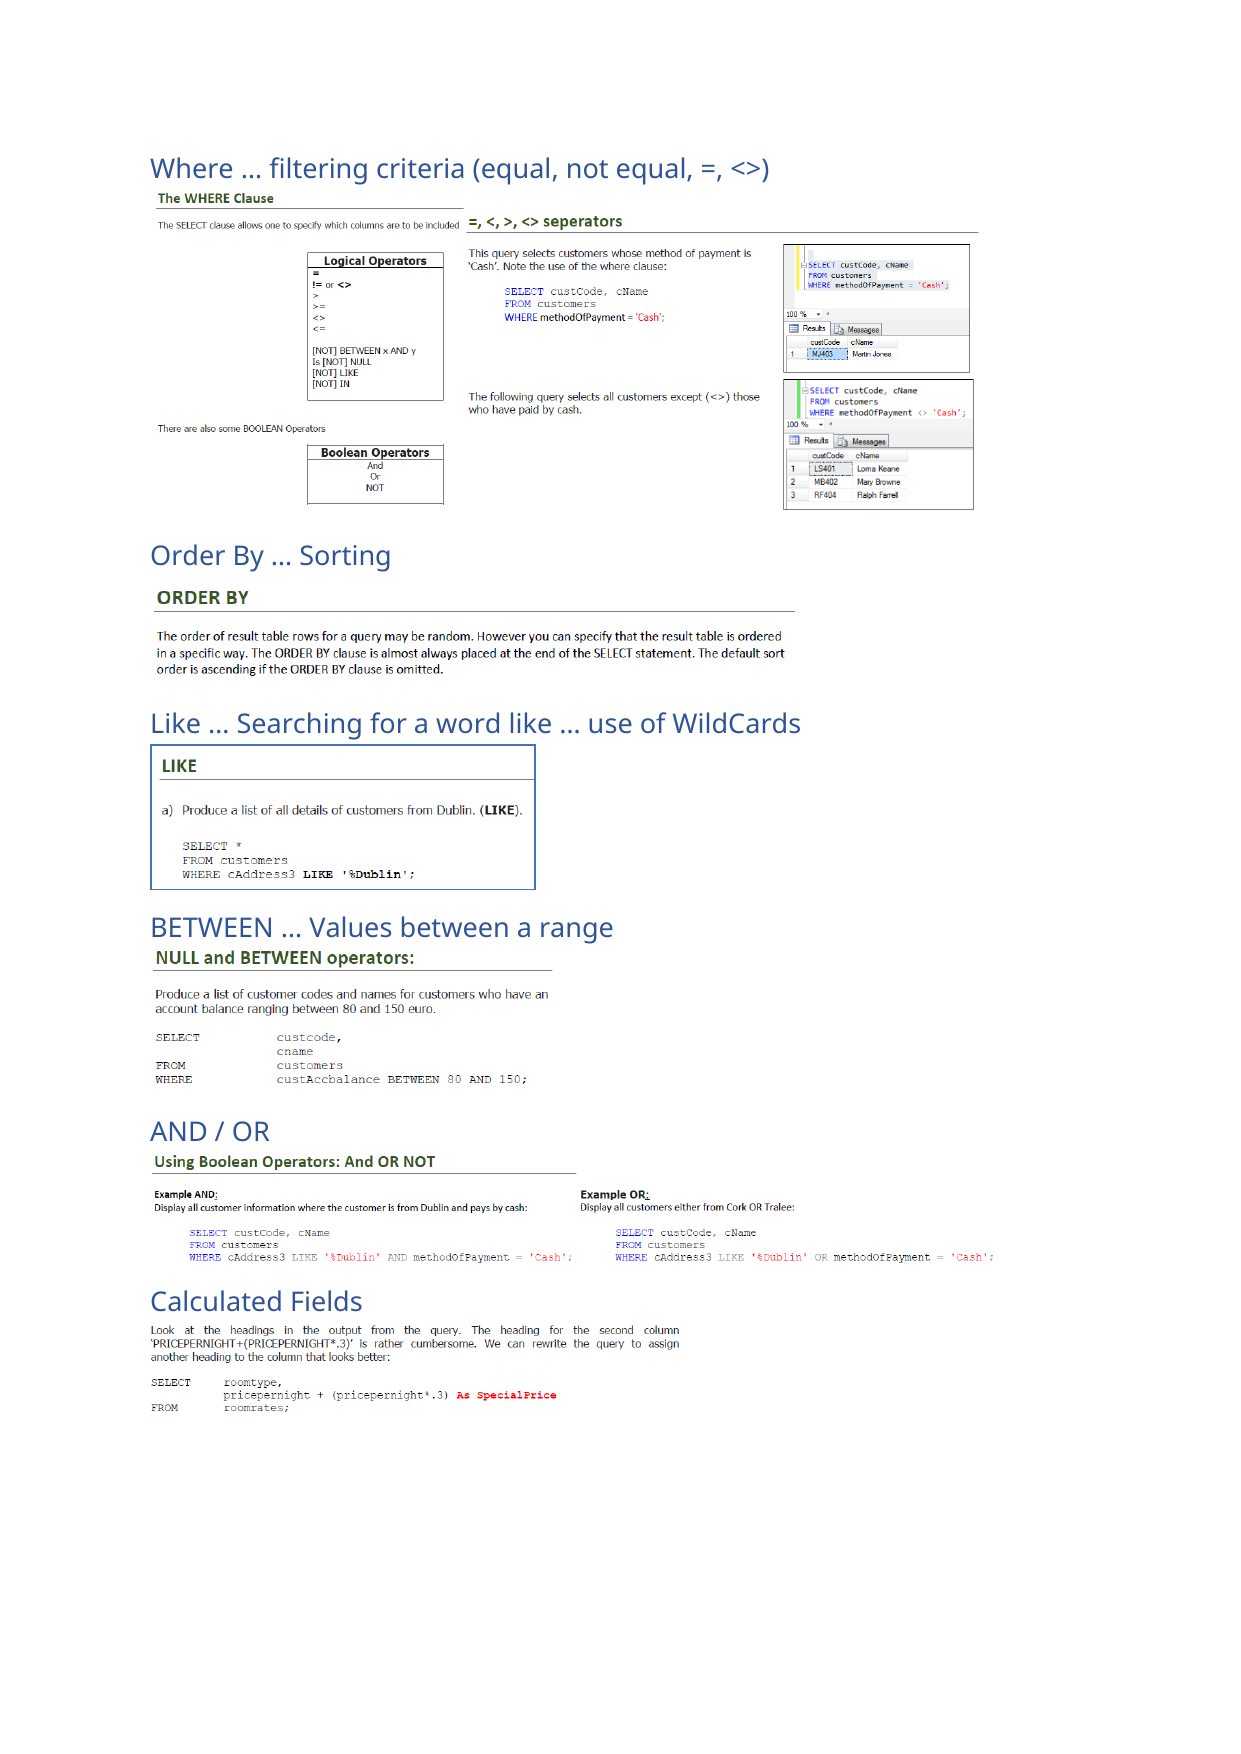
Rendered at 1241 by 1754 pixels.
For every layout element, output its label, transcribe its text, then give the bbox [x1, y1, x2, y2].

picture [150, 948, 553, 1094]
subtitle Where … filtering criteria (equal, not equal, =, <>) [150, 150, 1090, 187]
subtitle BETWEEN … Values between a range [150, 909, 1090, 946]
subtitle Calculated Fields [150, 1282, 1090, 1319]
picture [152, 746, 534, 889]
picture [150, 189, 979, 517]
picture [150, 1152, 996, 1264]
picture [150, 1322, 687, 1416]
subtitle Order By … Sorting [150, 536, 1090, 573]
subtitle AND / OR [150, 1113, 1090, 1149]
subtitle Like … Searching for a word like … use of WildCards [150, 704, 1090, 741]
picture [150, 575, 796, 686]
